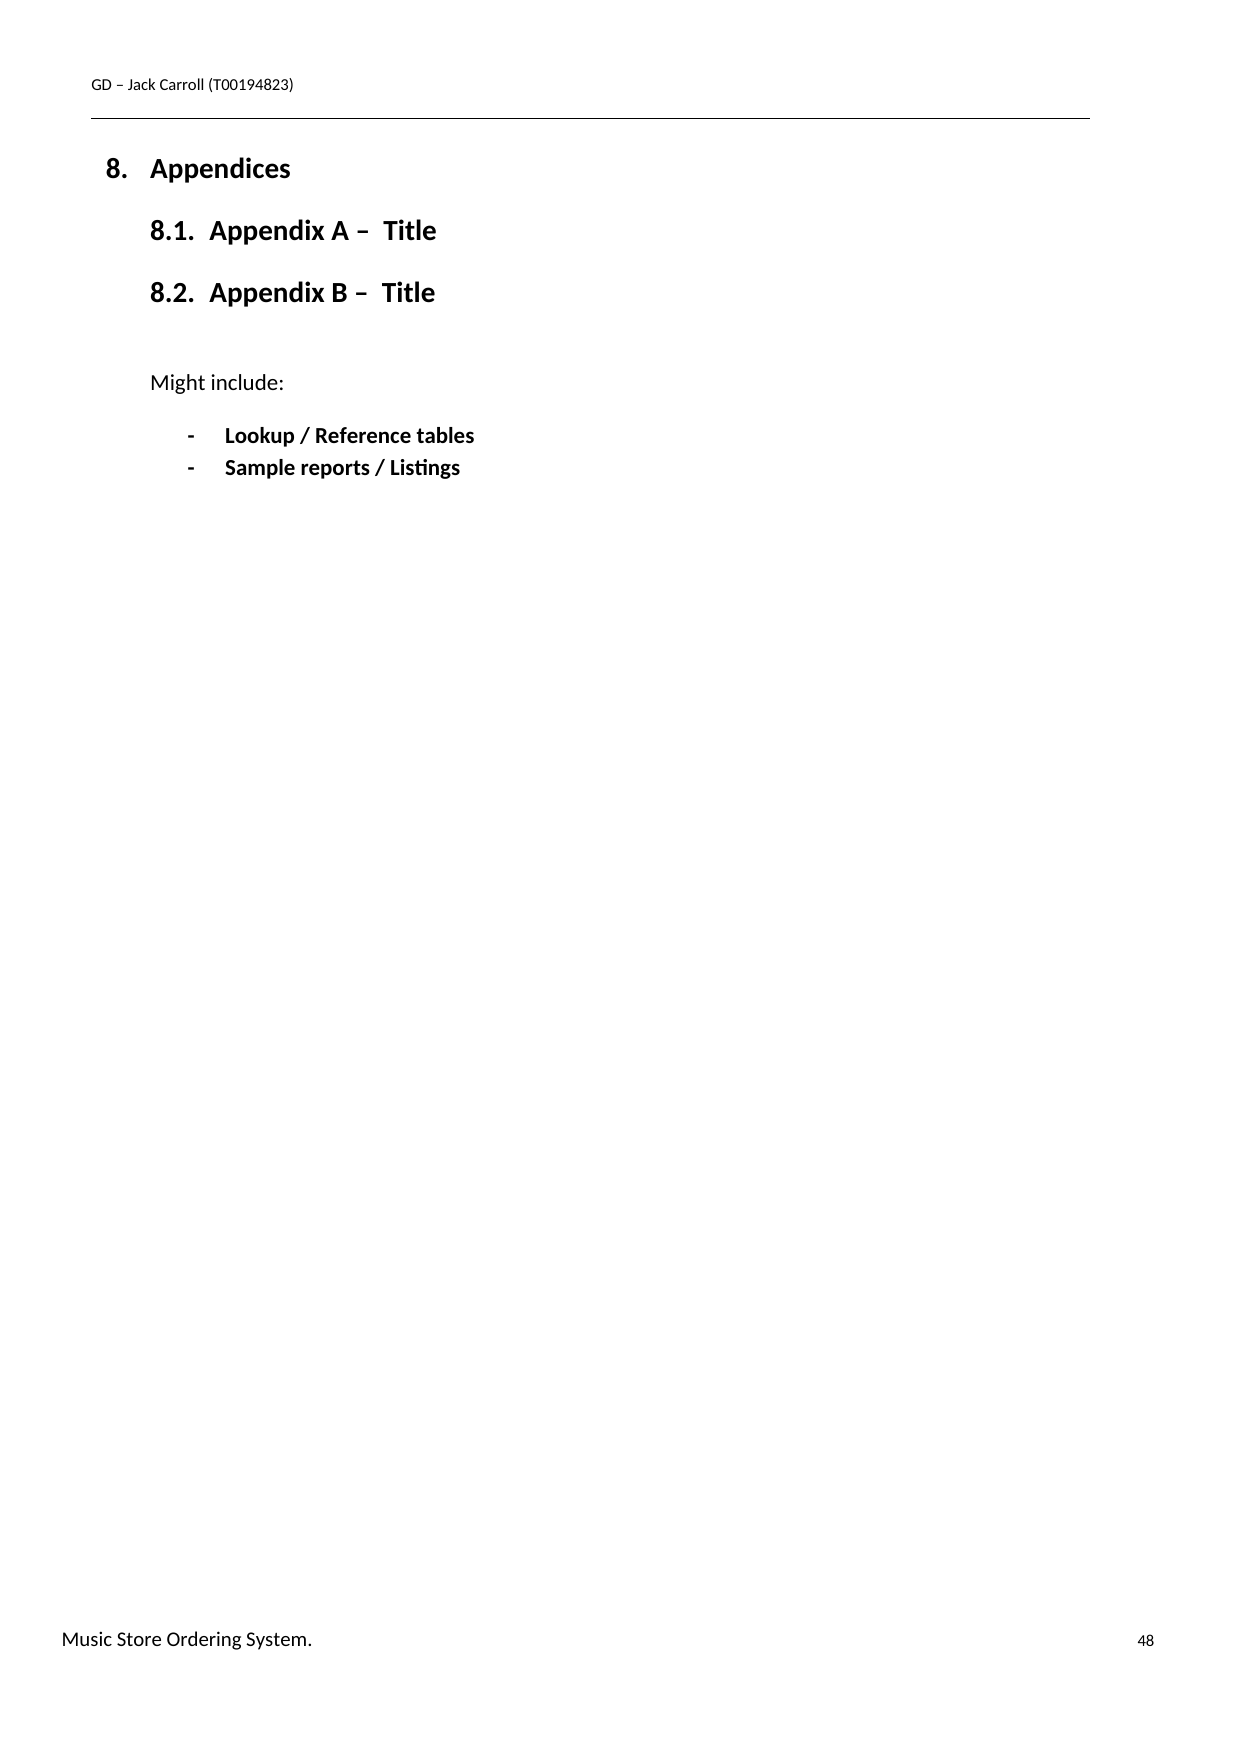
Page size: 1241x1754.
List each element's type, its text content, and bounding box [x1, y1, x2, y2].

subtitle Appendix A – Title [150, 212, 1107, 248]
list Lookup / Reference tables [187, 421, 1107, 449]
subtitle Appendix B – Title [150, 274, 1107, 309]
subtitle Appendices [106, 150, 1107, 186]
list Sample reports / Listings [187, 453, 1107, 481]
text Might include: [150, 368, 1107, 396]
